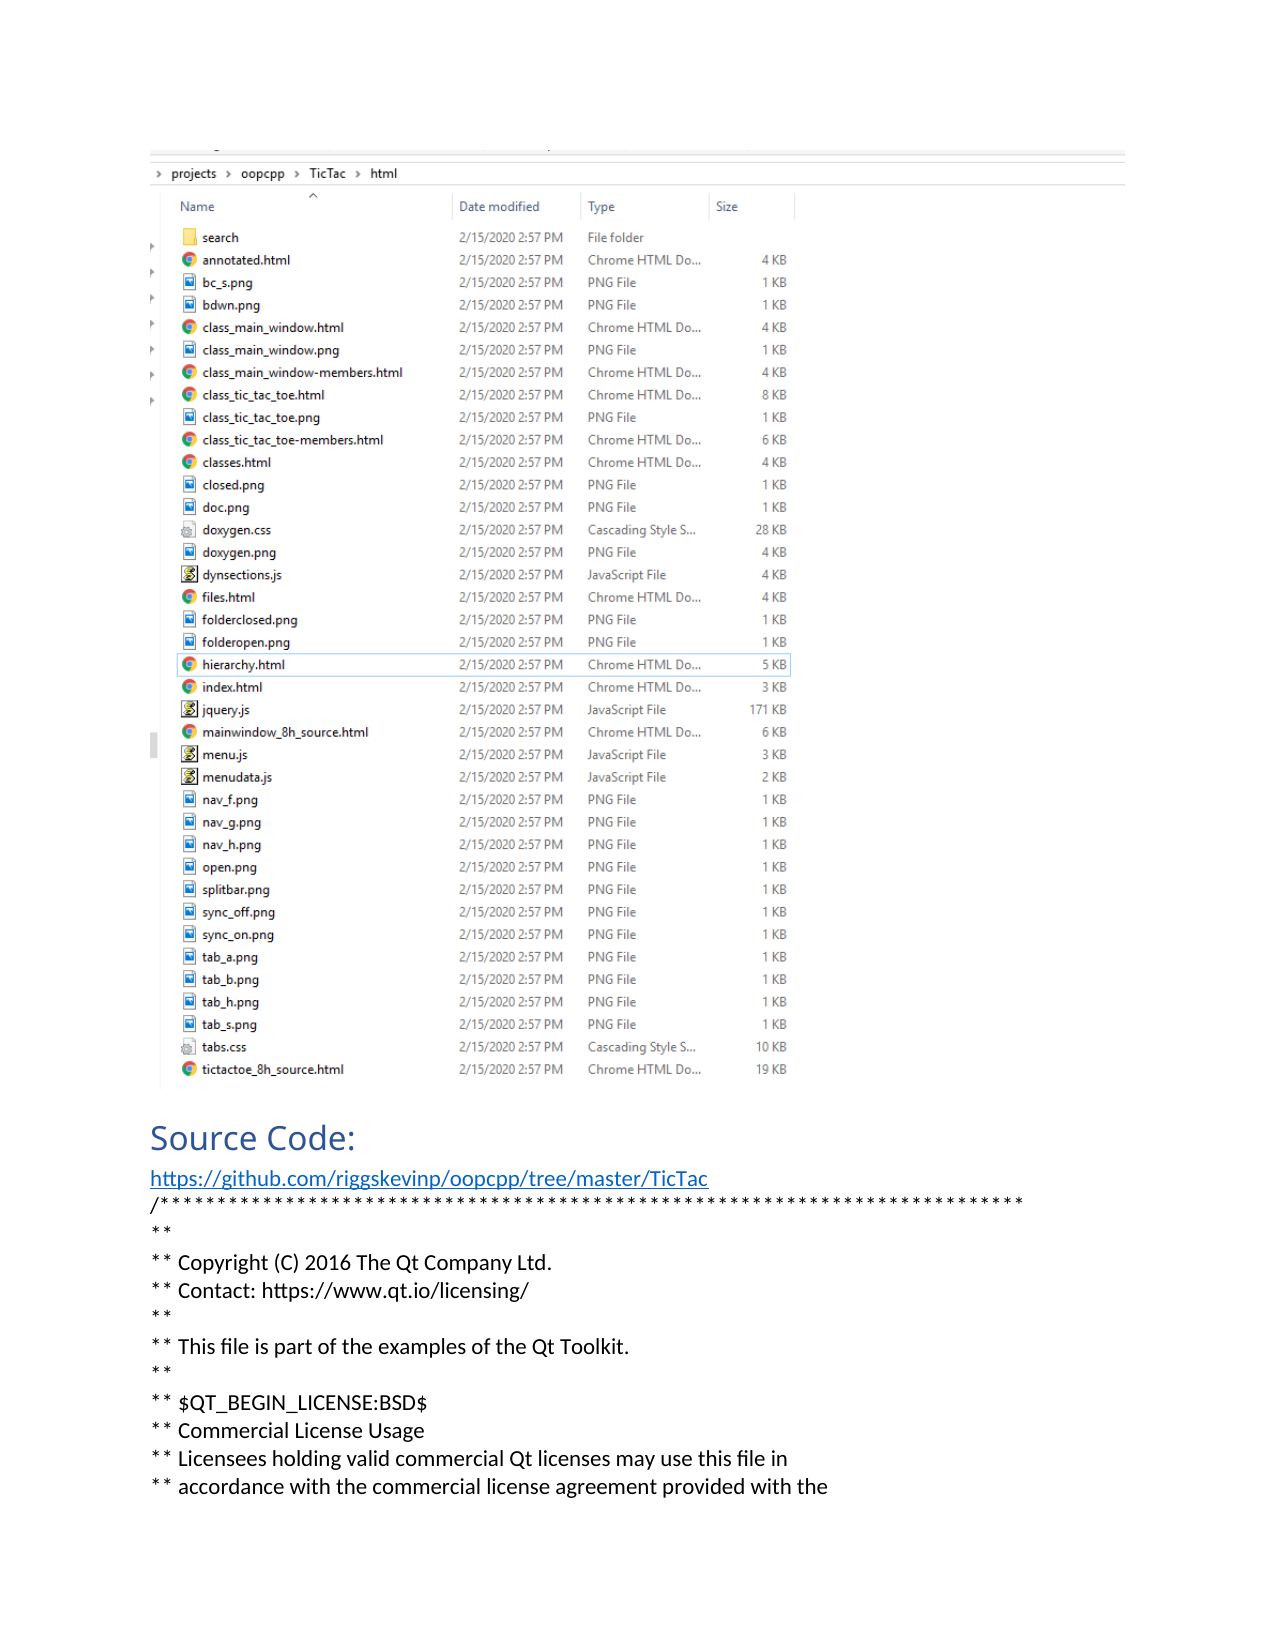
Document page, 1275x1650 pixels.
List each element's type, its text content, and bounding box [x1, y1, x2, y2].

text ** Licensees holding valid commercial Qt licenses may use this file in [150, 1444, 1125, 1472]
text ** Copyright (C) 2016 The Qt Company Ltd. [150, 1248, 1125, 1276]
text ** [150, 1220, 1125, 1248]
text ** Contact: https://www.qt.io/licensing/ [150, 1276, 1125, 1304]
text /**************************************************************************** [150, 1192, 1125, 1220]
text ** This file is part of the examples of the Qt Toolkit. [150, 1332, 1125, 1360]
text ** accordance with the commercial license agreement provided with the [150, 1472, 1125, 1500]
picture [150, 150, 1125, 1090]
text https://github.com/riggskevinp/oopcpp/tree/master/TicTac [150, 1164, 1125, 1192]
text ** Commercial License Usage [150, 1416, 1125, 1444]
text ** $QT_BEGIN_LICENSE:BSD$ [150, 1388, 1125, 1416]
subtitle Source Code: [150, 1115, 1125, 1160]
text ** [150, 1304, 1125, 1332]
text ** [150, 1360, 1125, 1388]
